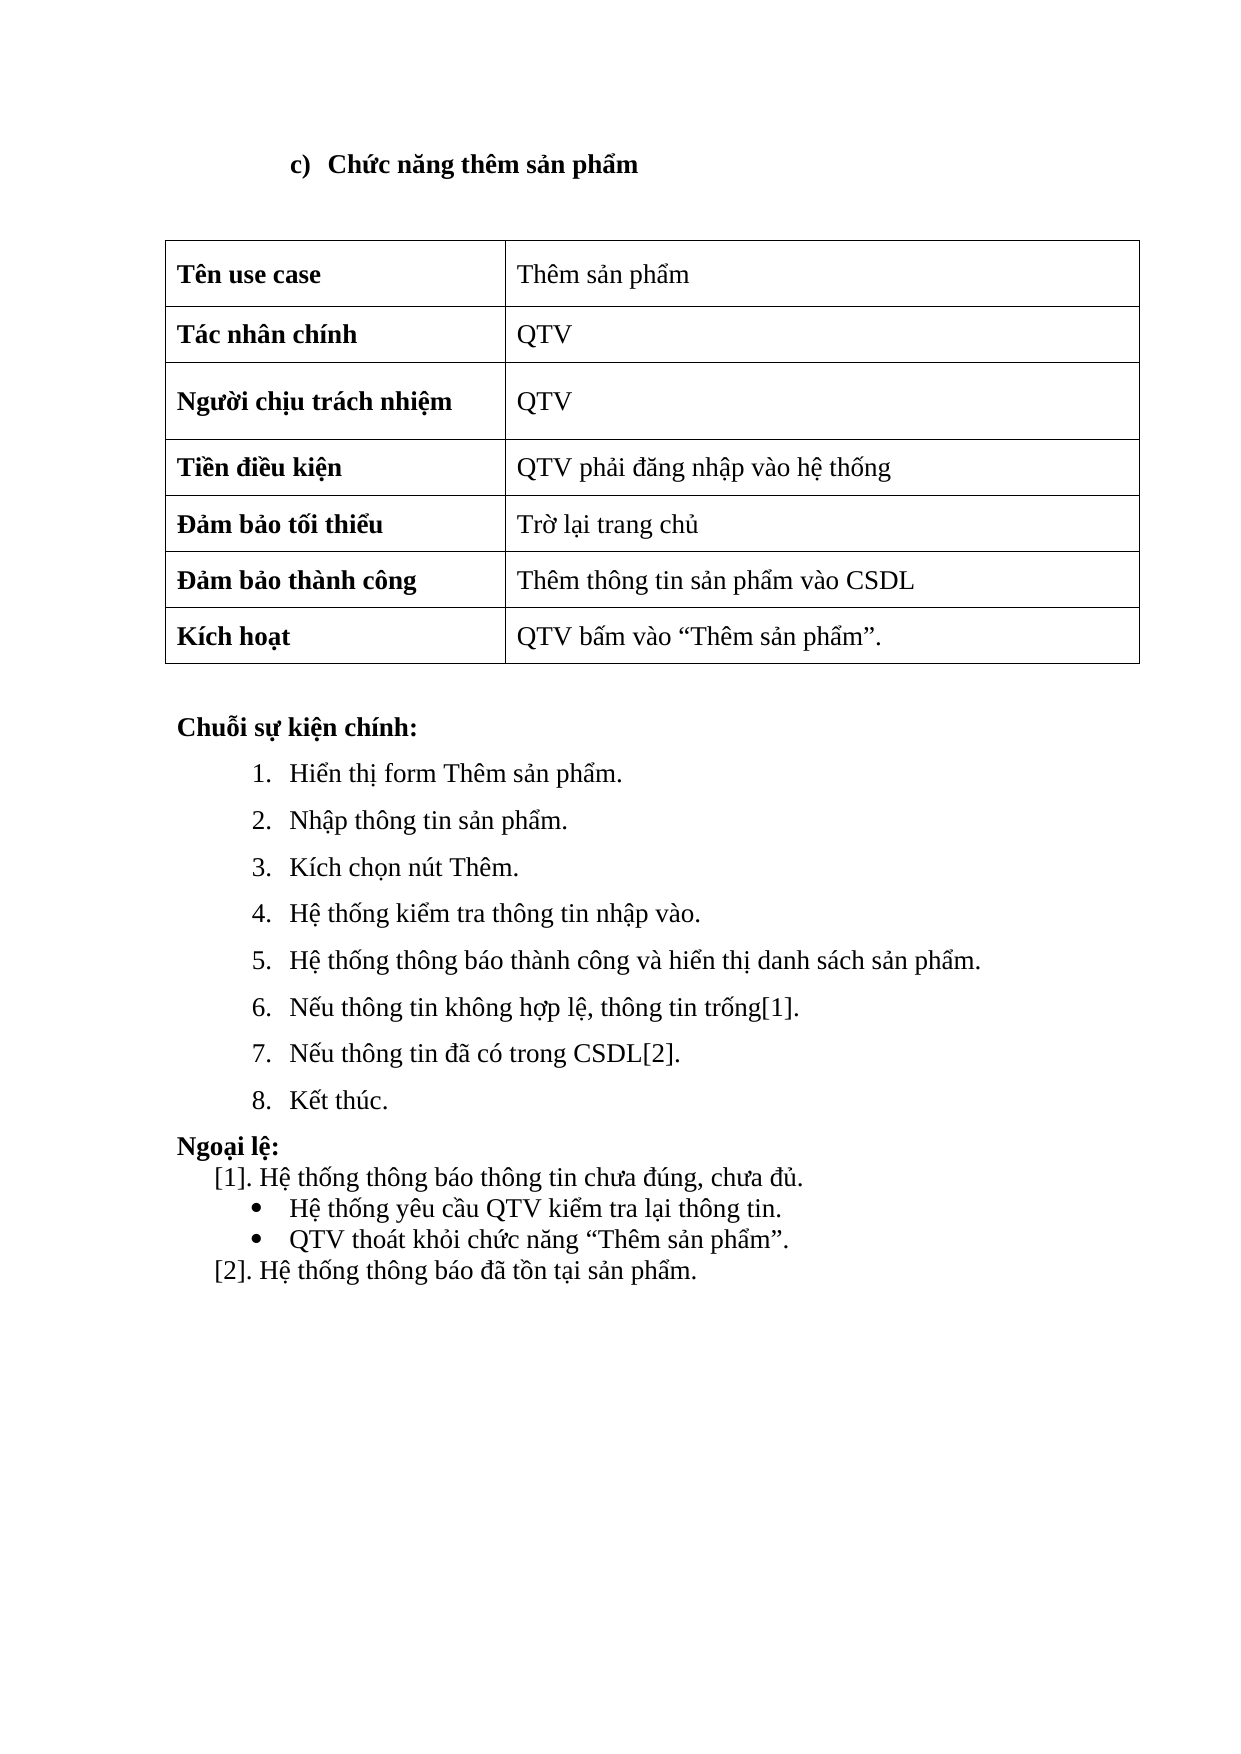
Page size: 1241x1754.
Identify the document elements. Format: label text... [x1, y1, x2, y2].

table_cell QTV [506, 363, 1139, 438]
table_cell Ngoại lệ: [1]. Hệ thống thông báo thông tin chưa đúng, chưa đủ. Hệ thống yêu cầu QTV kiểm tra lại thông tin. QTV thoát khỏi chức năng “Thêm sản phẩm”. [2]. Hệ thống thông báo đã tồn tại sản phẩm. [165, 1130, 1105, 1317]
table_header Thêm sản phẩm [506, 241, 1139, 306]
table_cell Đảm bảo tối thiểu [166, 496, 505, 551]
list Chức năng thêm sản phẩm [290, 148, 1122, 179]
table_cell Thêm thông tin sản phẩm vào CSDL [506, 552, 1139, 607]
table_cell Chuỗi sự kiện chính: Hiển thị form Thêm sản phẩm. Nhập thông tin sản phẩm. Kích chọn nút Thêm. Hệ thống kiểm tra thông tin nhập vào. Hệ thống thông báo thành công và hiển thị danh sách sản phẩm. Nếu thông tin không hợp lệ, thông tin trống[1]. Nếu thông tin đã có trong CSDL[2]. Kết thúc. [165, 664, 1105, 1129]
table_cell Tác nhân chính [166, 307, 505, 362]
table_cell QTV phải đăng nhập vào hệ thống [506, 440, 1139, 495]
table_cell Kích hoạt [166, 608, 505, 663]
table_cell Tiền điều kiện [166, 440, 505, 495]
table_cell Trờ lại trang chủ [506, 496, 1139, 551]
table_cell QTV [506, 307, 1139, 362]
table_cell QTV bấm vào “Thêm sản phẩm”. [506, 608, 1139, 663]
table_cell Người chịu trách nhiệm [166, 363, 505, 438]
table_header Tên use case [166, 241, 505, 306]
table_cell Đảm bảo thành công [166, 552, 505, 607]
